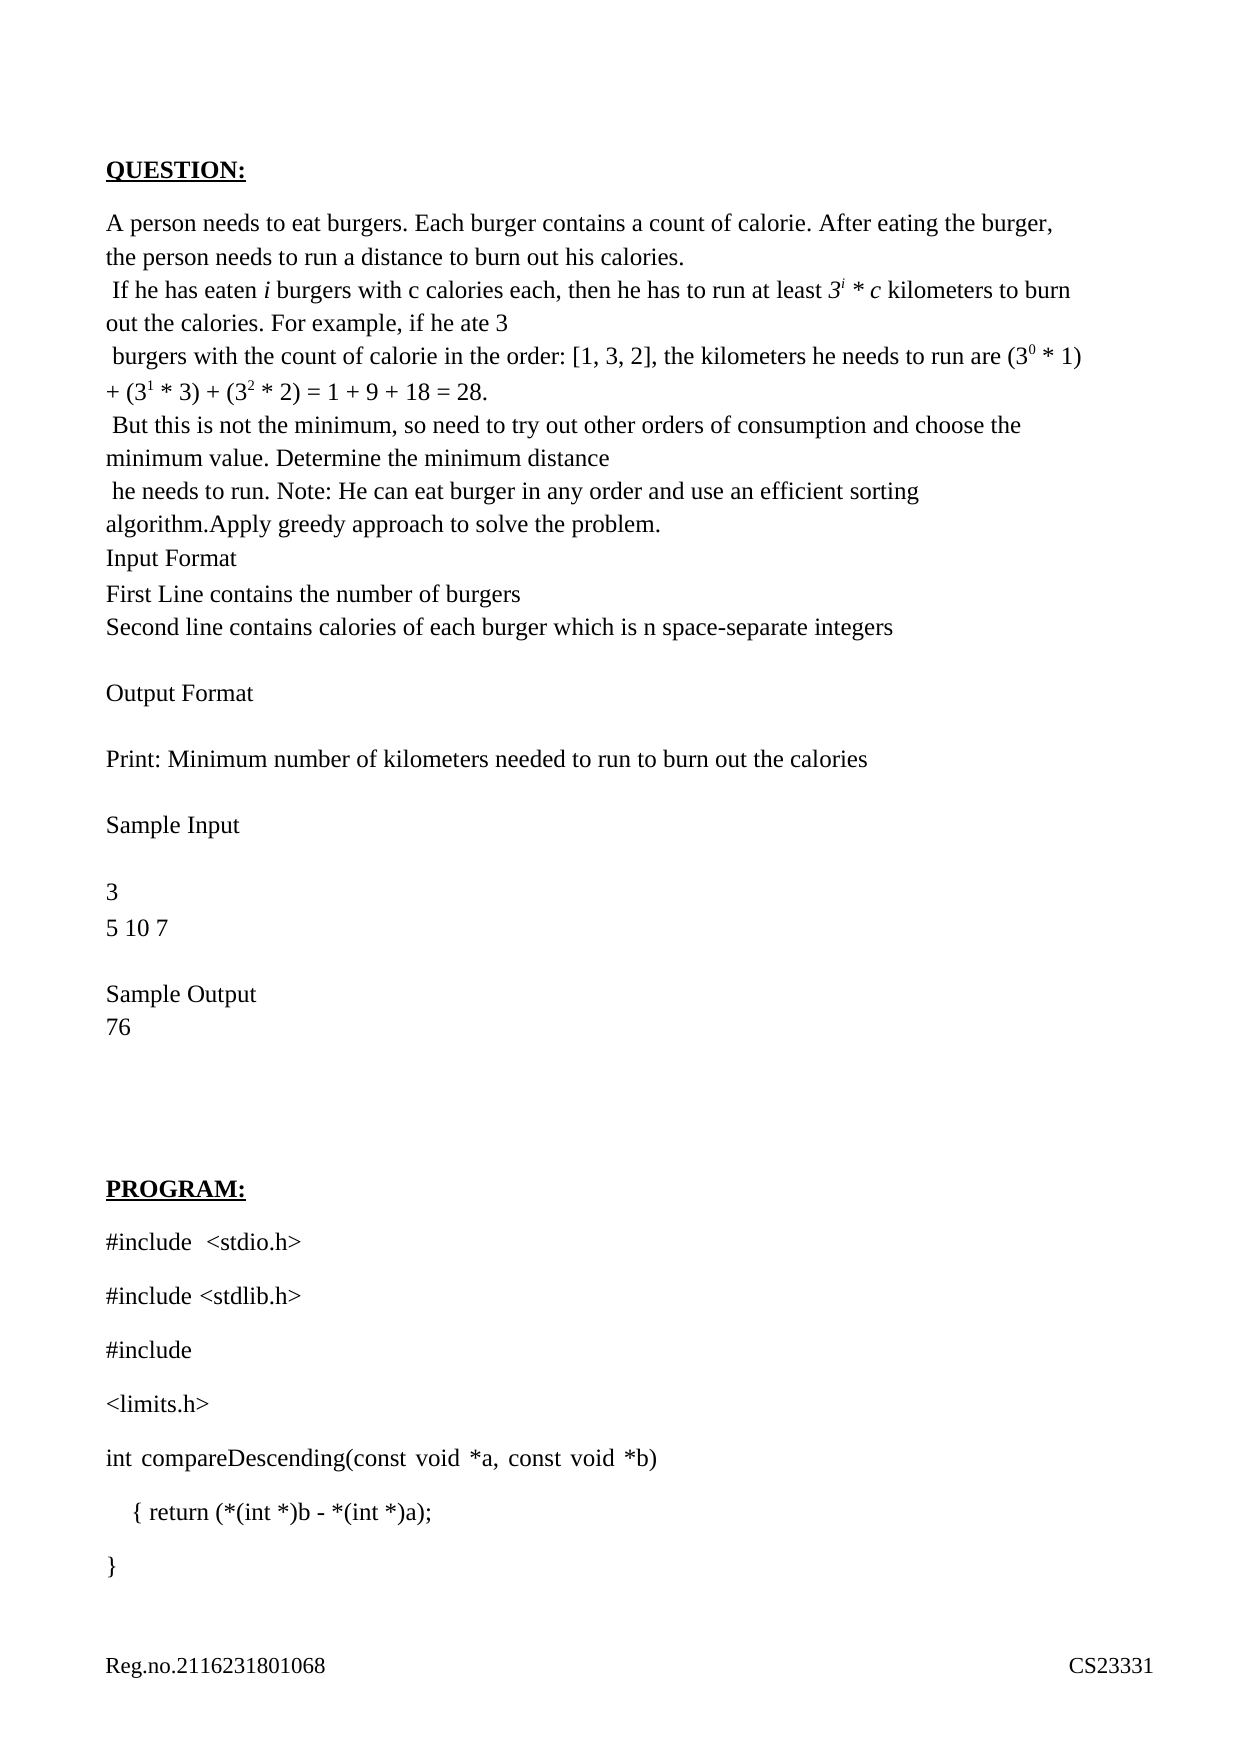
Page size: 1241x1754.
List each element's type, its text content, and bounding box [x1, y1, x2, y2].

text int compareDescending(const void *a, const void *b) { return (*(int *)b - *(int *)a); [106, 1443, 657, 1526]
text he needs to run. Note: He can eat burger in any order and use an efficient sorting algorithm.Apply greedy approach to solve the problem. [106, 476, 1077, 538]
text #include <stdio.h> #include <stdlib.h> #include <limits.h> [106, 1227, 301, 1418]
text If he has eaten i burgers with c calories each, then he has to run at least 3i * c kilometers to burn out the calories. For example, if he ate 3 [106, 275, 1077, 337]
text QUESTION: [106, 155, 1155, 184]
text burgers with the count of calorie in the order: [1, 3, 2], the kilometers he needs to run are (30 * 1) [112, 341, 1155, 370]
text First Line contains the number of burgers [106, 579, 1155, 608]
text PROGRAM: [106, 1174, 1155, 1203]
text But this is not the minimum, so need to try out other orders of consumption and choose the minimum value. Determine the minimum distance [106, 410, 1077, 472]
text Print: Minimum number of kilometers needed to run to burn out the calories Sample Input [106, 744, 897, 839]
text Second line contains calories of each burger which is n space-separate integers Output Format [106, 612, 897, 707]
text Input Format [106, 543, 1155, 572]
text + (31 * 3) + (32 * 2) = 1 + 9 + 18 = 28. [106, 377, 1155, 406]
text Sample Output 76 [106, 979, 264, 1041]
text A person needs to eat burgers. Each burger contains a count of calorie. After eating the burger, the person needs to run a distance to burn out his calories. [106, 208, 1088, 270]
text 3 [106, 877, 1155, 905]
text } [106, 1551, 1155, 1580]
text 5 10 7 [106, 913, 1155, 942]
